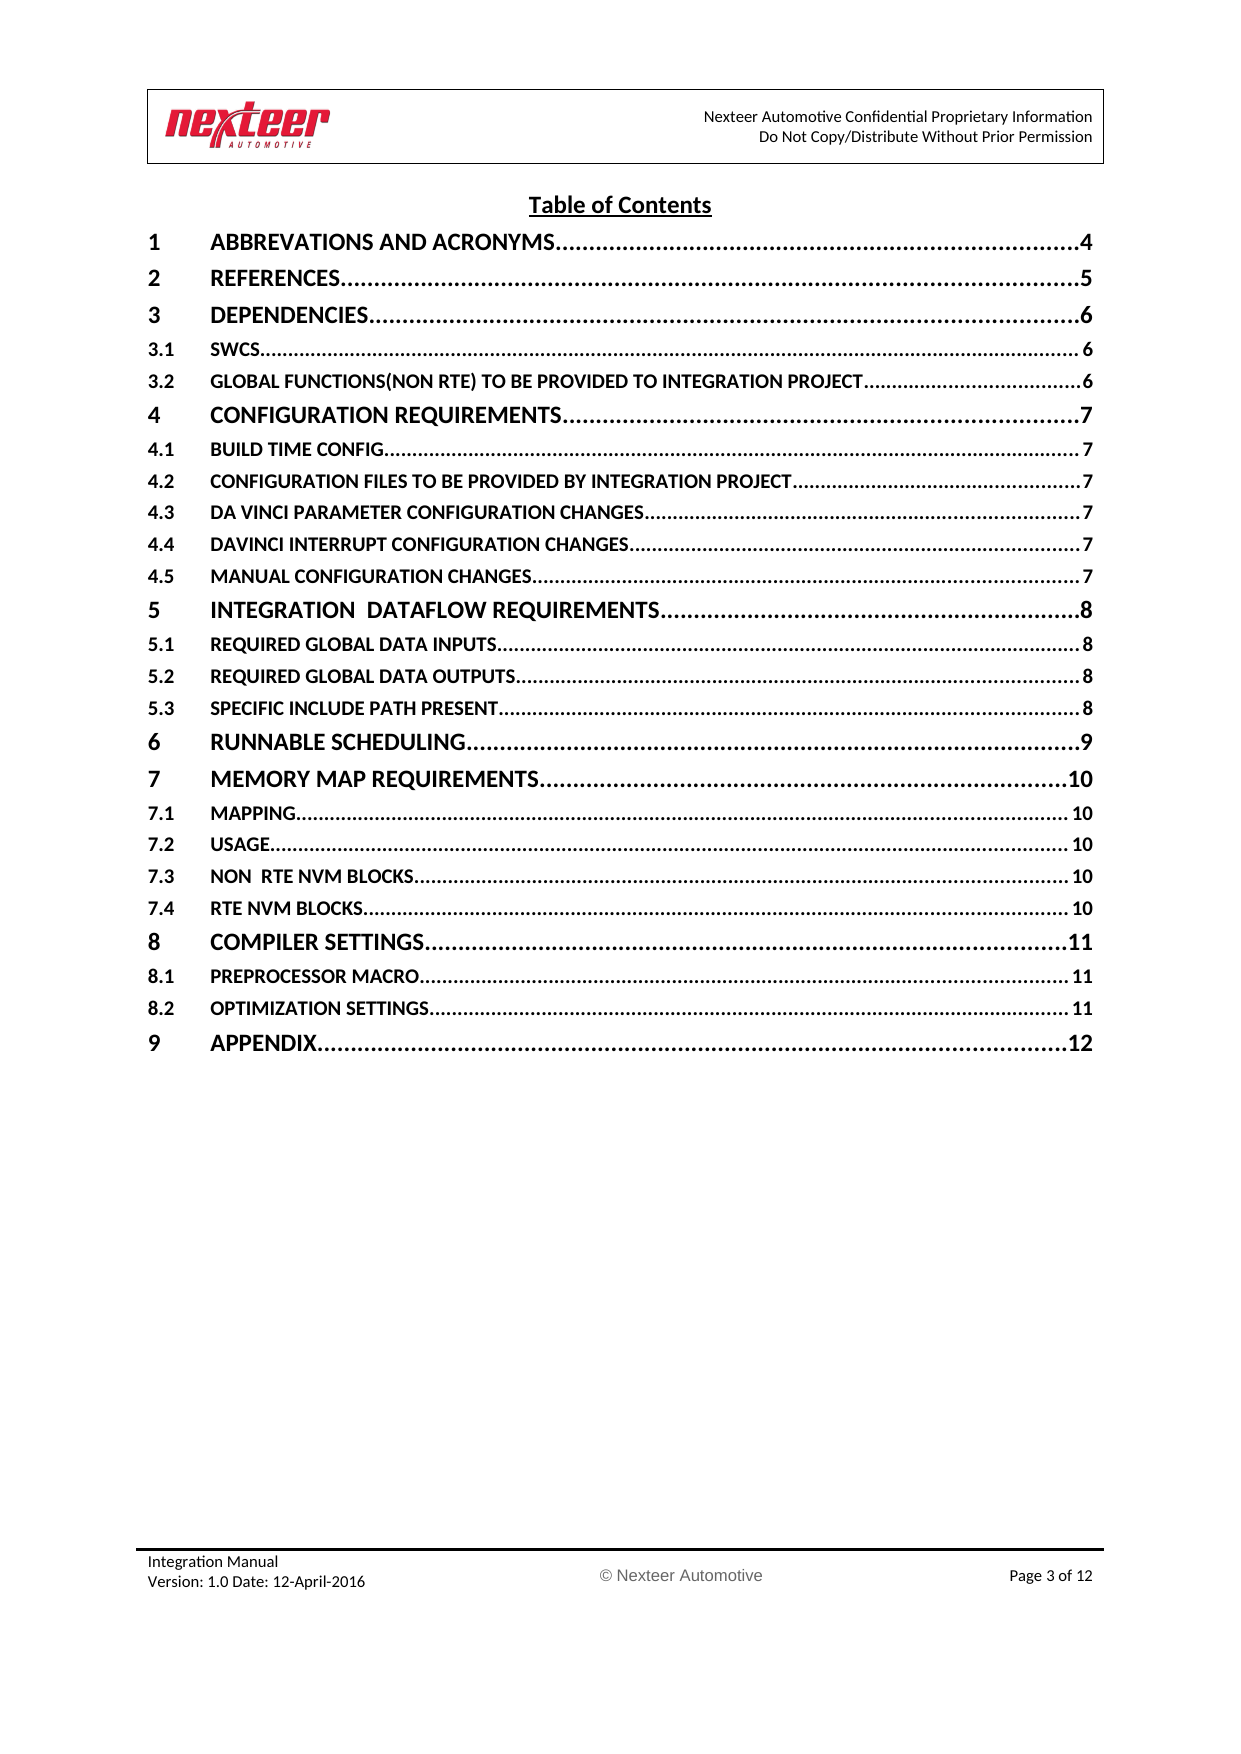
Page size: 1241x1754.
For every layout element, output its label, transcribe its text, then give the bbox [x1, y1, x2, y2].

text 3.1 SWCs 6 [148, 336, 1092, 362]
text 7.1 Mapping 10 [148, 800, 1092, 825]
text 4.1 Build Time Config 7 [148, 436, 1092, 462]
text 4.5 Manual Configuration Changes 7 [148, 563, 1092, 588]
text 6 Runnable Scheduling 9 [148, 726, 1092, 757]
text 4.3 Da Vinci Parameter Configuration Changes 7 [148, 499, 1092, 525]
text 1 Abbrevations And Acronyms 4 [148, 226, 1092, 256]
text 3.2 Global Functions(Non RTE) to be provided to Integration Project 6 [148, 368, 1092, 393]
text 8.1 Preprocessor MACRO 11 [148, 963, 1092, 989]
text 4 Configuration REQUIREMeNTS 7 [148, 399, 1092, 430]
text 4.2 Configuration Files to be provided by Integration Project 7 [148, 468, 1092, 493]
text 5.1 Required Global Data Inputs 8 [148, 631, 1092, 657]
text 7.3 Non RTE NvM Blocks 10 [148, 863, 1092, 889]
text 5 Integration DATAFLOW REQUIREMENTS 8 [148, 594, 1092, 625]
text 8.2 Optimization Settings 11 [148, 995, 1092, 1020]
text Table of Contents [148, 189, 1092, 219]
text 5.3 Specific Include Path present 8 [148, 695, 1092, 720]
text 7.2 Usage 10 [148, 832, 1092, 857]
text 7.4 RTE NvM Blocks 10 [148, 895, 1092, 920]
text 8 Compiler Settings 11 [148, 927, 1092, 957]
text 3 Dependencies 6 [148, 299, 1092, 330]
text 5.2 Required Global Data Outputs 8 [148, 663, 1092, 688]
picture [159, 89, 334, 161]
text 2 References 5 [148, 263, 1092, 293]
text 7 Memory Map REQUIREMENTS 10 [148, 763, 1092, 794]
text 9 Appendix 12 [148, 1027, 1092, 1057]
text 4.4 DaVinci Interrupt Configuration Changes 7 [148, 531, 1092, 557]
